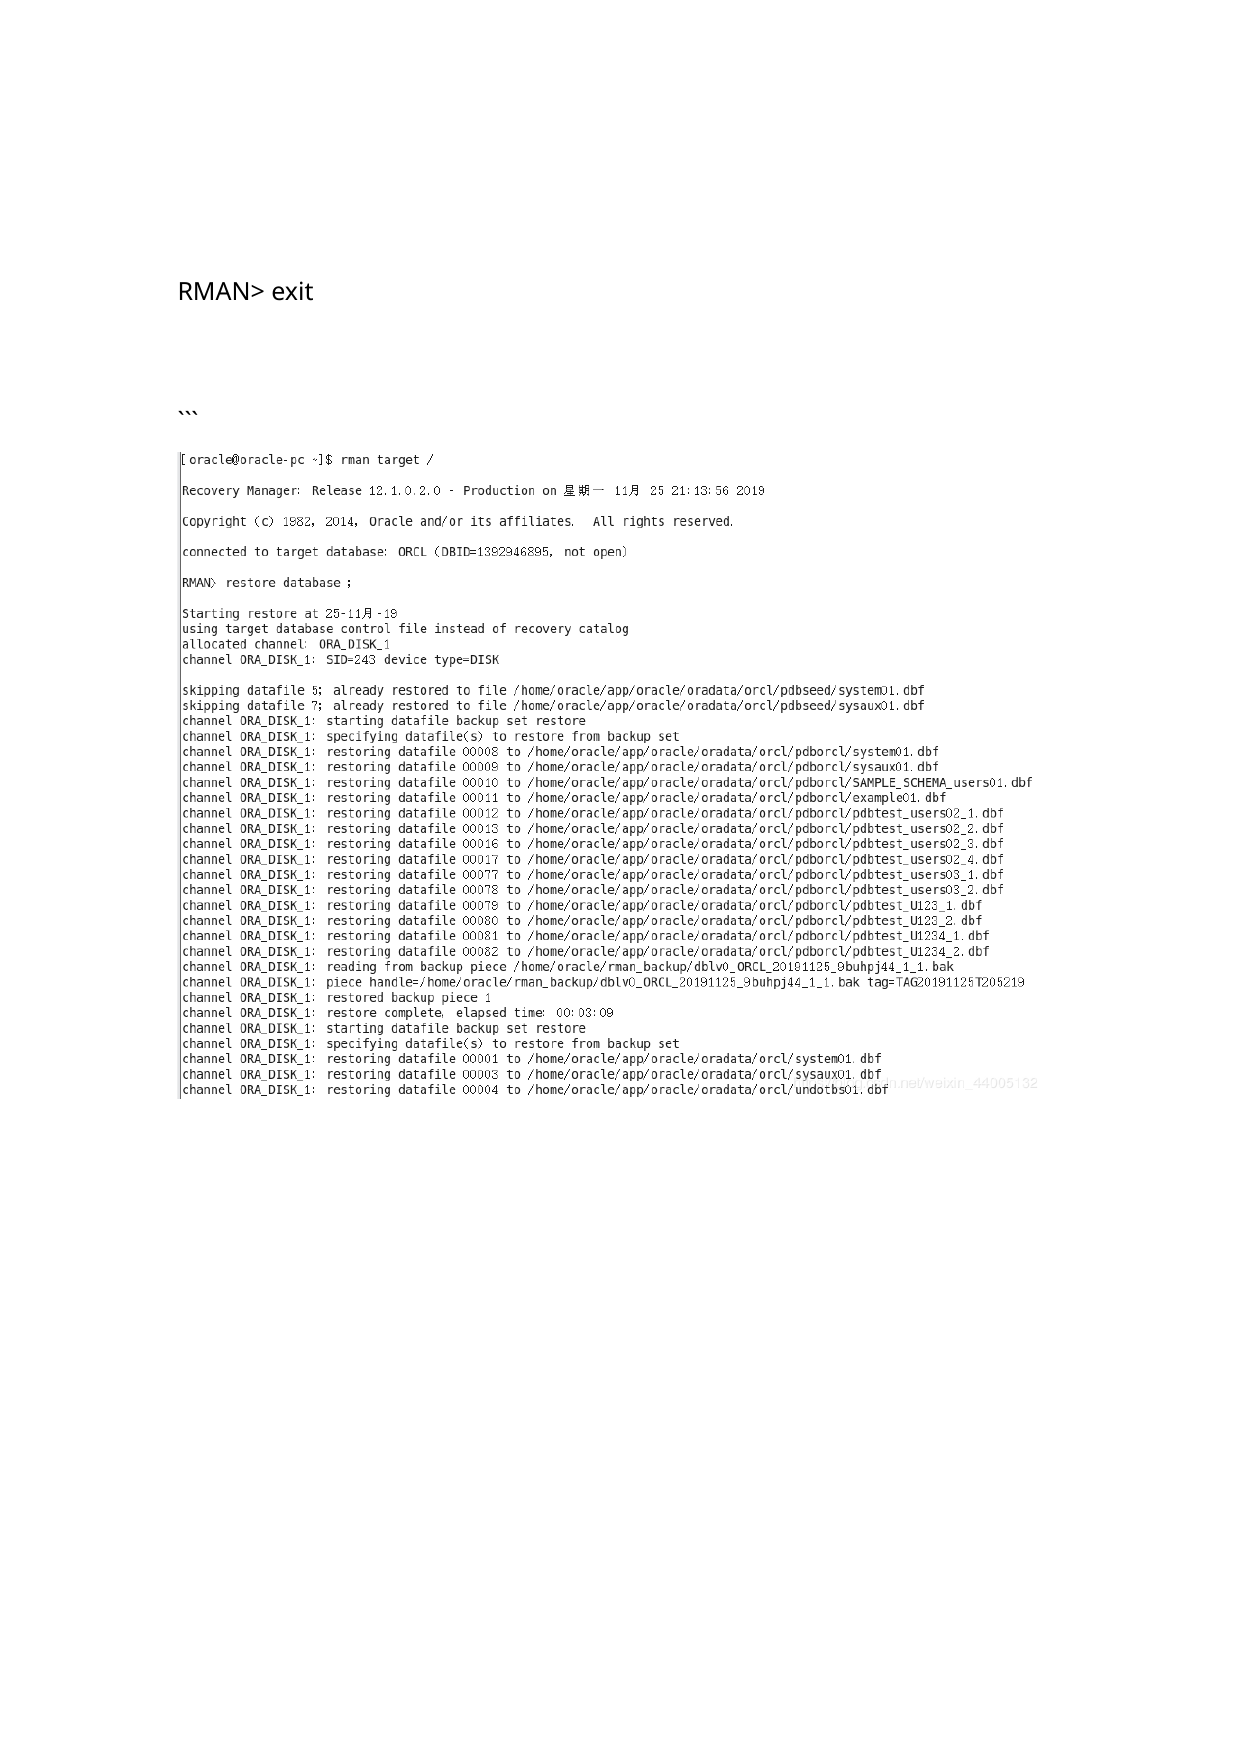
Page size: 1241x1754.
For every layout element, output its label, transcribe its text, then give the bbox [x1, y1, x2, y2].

text ``` [177, 388, 1087, 453]
picture [177, 452, 1046, 1099]
text RMAN> exit [177, 258, 1087, 323]
